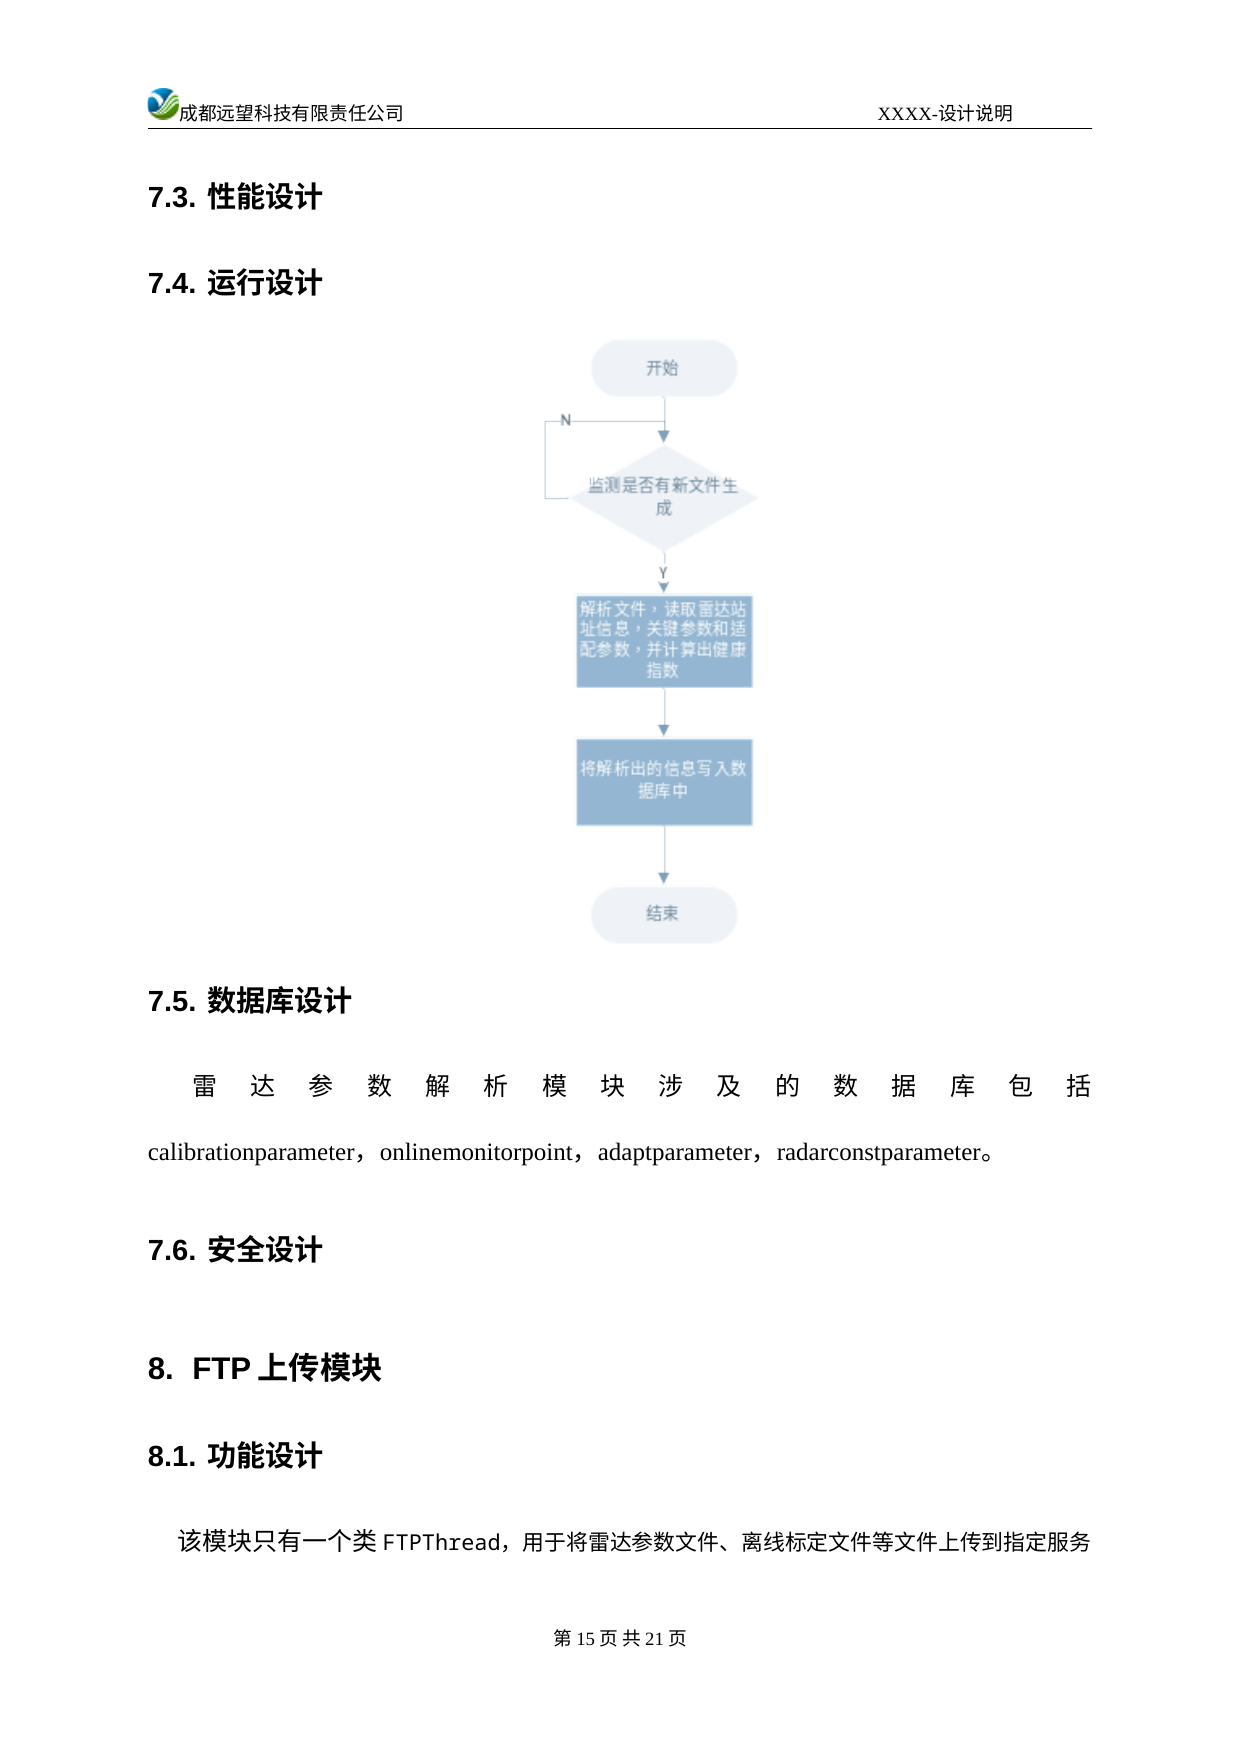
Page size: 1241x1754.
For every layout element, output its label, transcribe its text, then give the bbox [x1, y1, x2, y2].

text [148, 1507, 1092, 1572]
subtitle 运行设计 [148, 248, 1092, 313]
picture [147, 88, 179, 120]
subtitle 安全设计 [148, 1215, 1092, 1280]
subtitle 功能设计 [148, 1421, 1092, 1486]
subtitle 性能设计 [148, 162, 1092, 227]
subtitle 数据库设计 [148, 966, 1092, 1031]
text 雷达参数解析模块涉及的数据库包括calibrationparameter，onlinemonitorpoint，adaptparameter，radarconstparameter。 [148, 1052, 1092, 1182]
subtitle FTP上传模块 [148, 1333, 1092, 1398]
